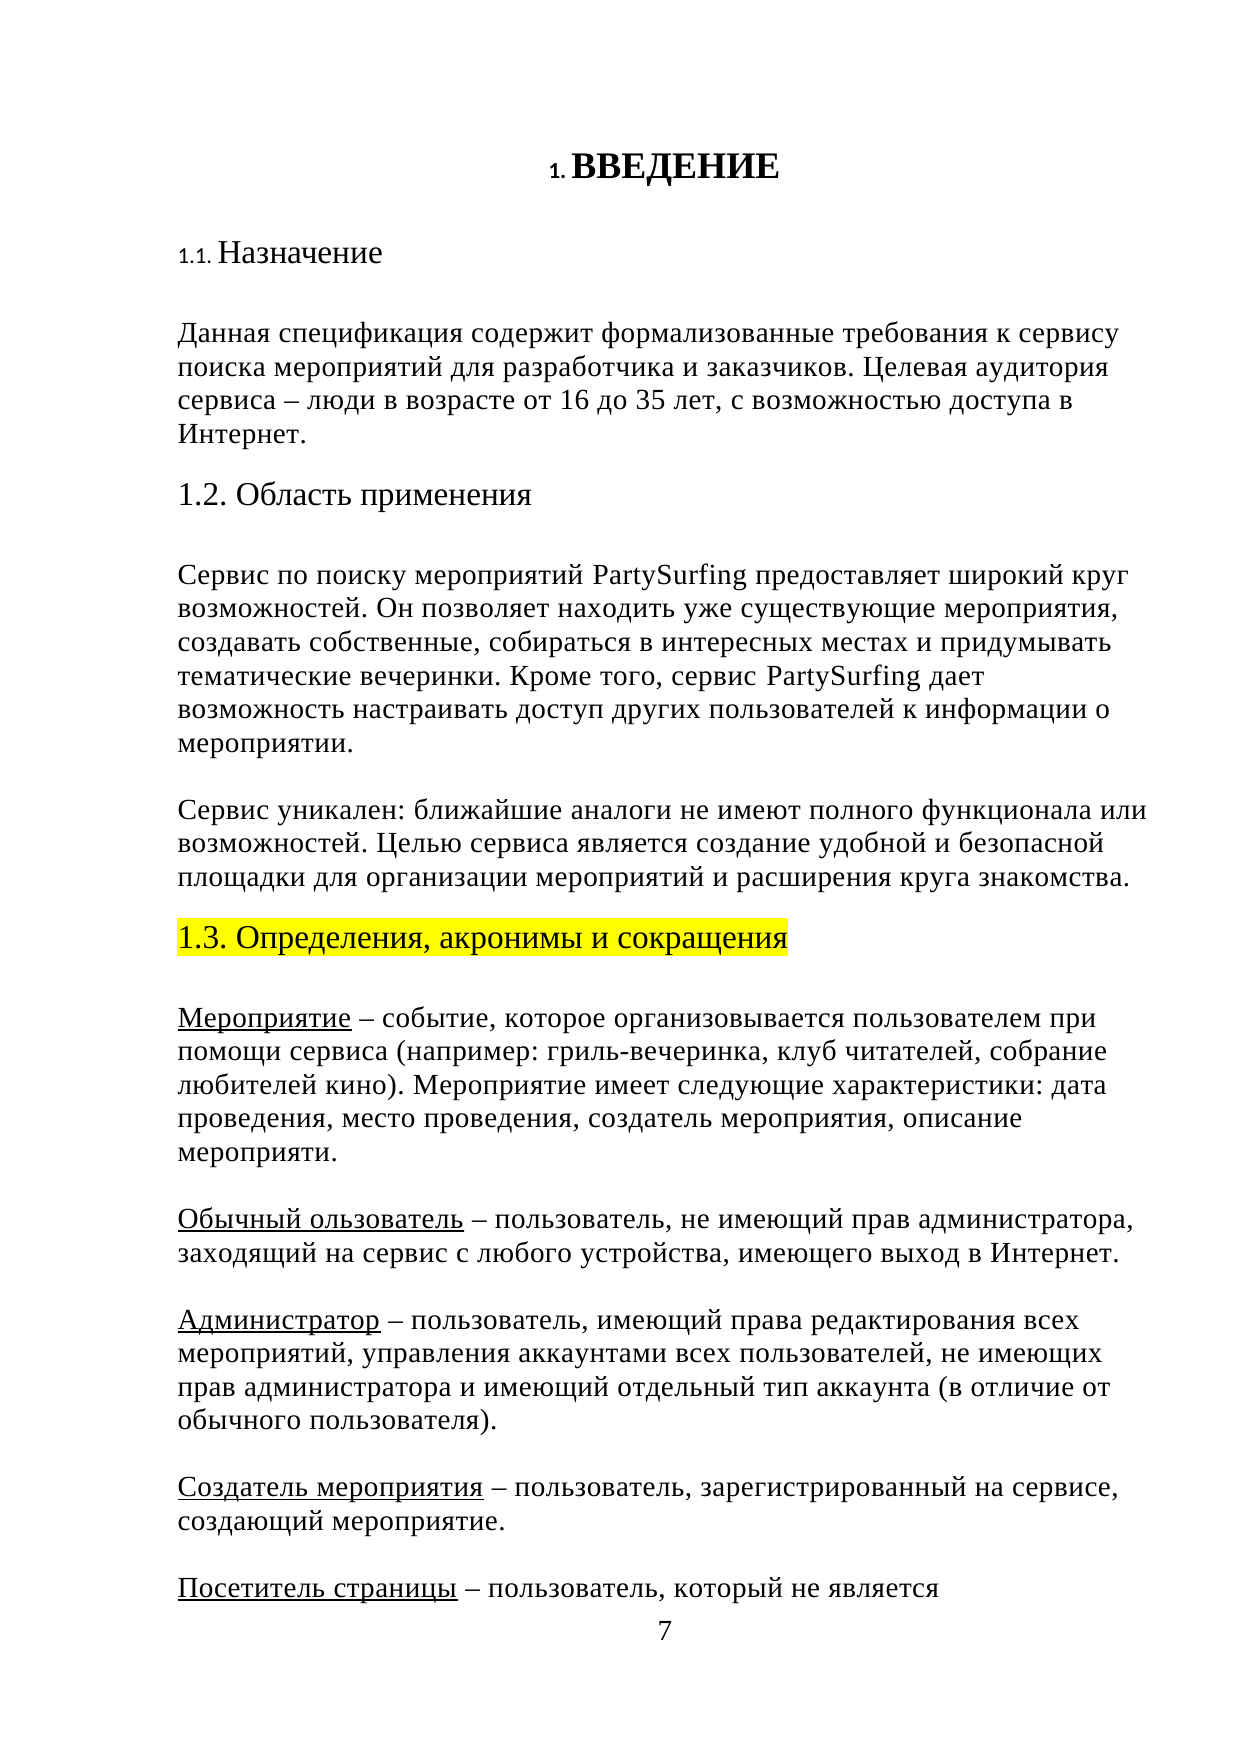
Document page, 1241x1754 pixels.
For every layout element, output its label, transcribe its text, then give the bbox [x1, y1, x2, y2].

subtitle Назначение [177, 233, 1152, 271]
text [177, 1570, 1152, 1604]
text Создатель мероприятия – пользователь, зарегистрированный на сервисе, создающий мероприятие. [177, 1469, 1152, 1537]
text Сервис по поиску мероприятий PartySurfing предоставляет широкий круг возможностей. Он позволяет находить уже существующие мероприятия, создавать собственные, собираться в интересных местах и придумывать тематические вечеринки. Кроме того, сервис PartySurfing дает возможность настраивать доступ других пользователей к информации о мероприятии. [177, 557, 1152, 758]
subtitle Область применения [177, 474, 1152, 513]
text Обычный ользователь – пользователь, не имеющий прав администратора, заходящий на сервис с любого устройства, имеющего выход в Интернет. [177, 1201, 1152, 1268]
text Администратор – пользователь, имеющий права редактирования всех мероприятий, управления аккаунтами всех пользователей, не имеющих прав администратора и имеющий отдельный тип аккаунта (в отличие от обычного пользователя). [177, 1302, 1152, 1436]
subtitle Определения, акронимы и сокращения [177, 917, 1152, 956]
text Сервис уникален: ближайшие аналоги не имеют полного функционала или возможностей. Целью сервиса является создание удобной и безопасной площадки для организации мероприятий и расширения круга знакомства. [177, 792, 1152, 892]
subtitle Введение [177, 143, 1152, 186]
text Данная спецификация содержит формализованные требования к сервису поиска мероприятий для разработчика и заказчиков. Целевая аудитория сервиса – люди в возрасте от 16 до 35 лет, с возможностью доступа в Интернет. [177, 315, 1152, 449]
text Мероприятие – событие, которое организовывается пользователем при помощи сервиса (например: гриль-вечеринка, клуб читателей, собрание любителей кино). Мероприятие имеет следующие характеристики: дата проведения, место проведения, создатель мероприятия, описание мероприяти. [177, 1000, 1152, 1168]
